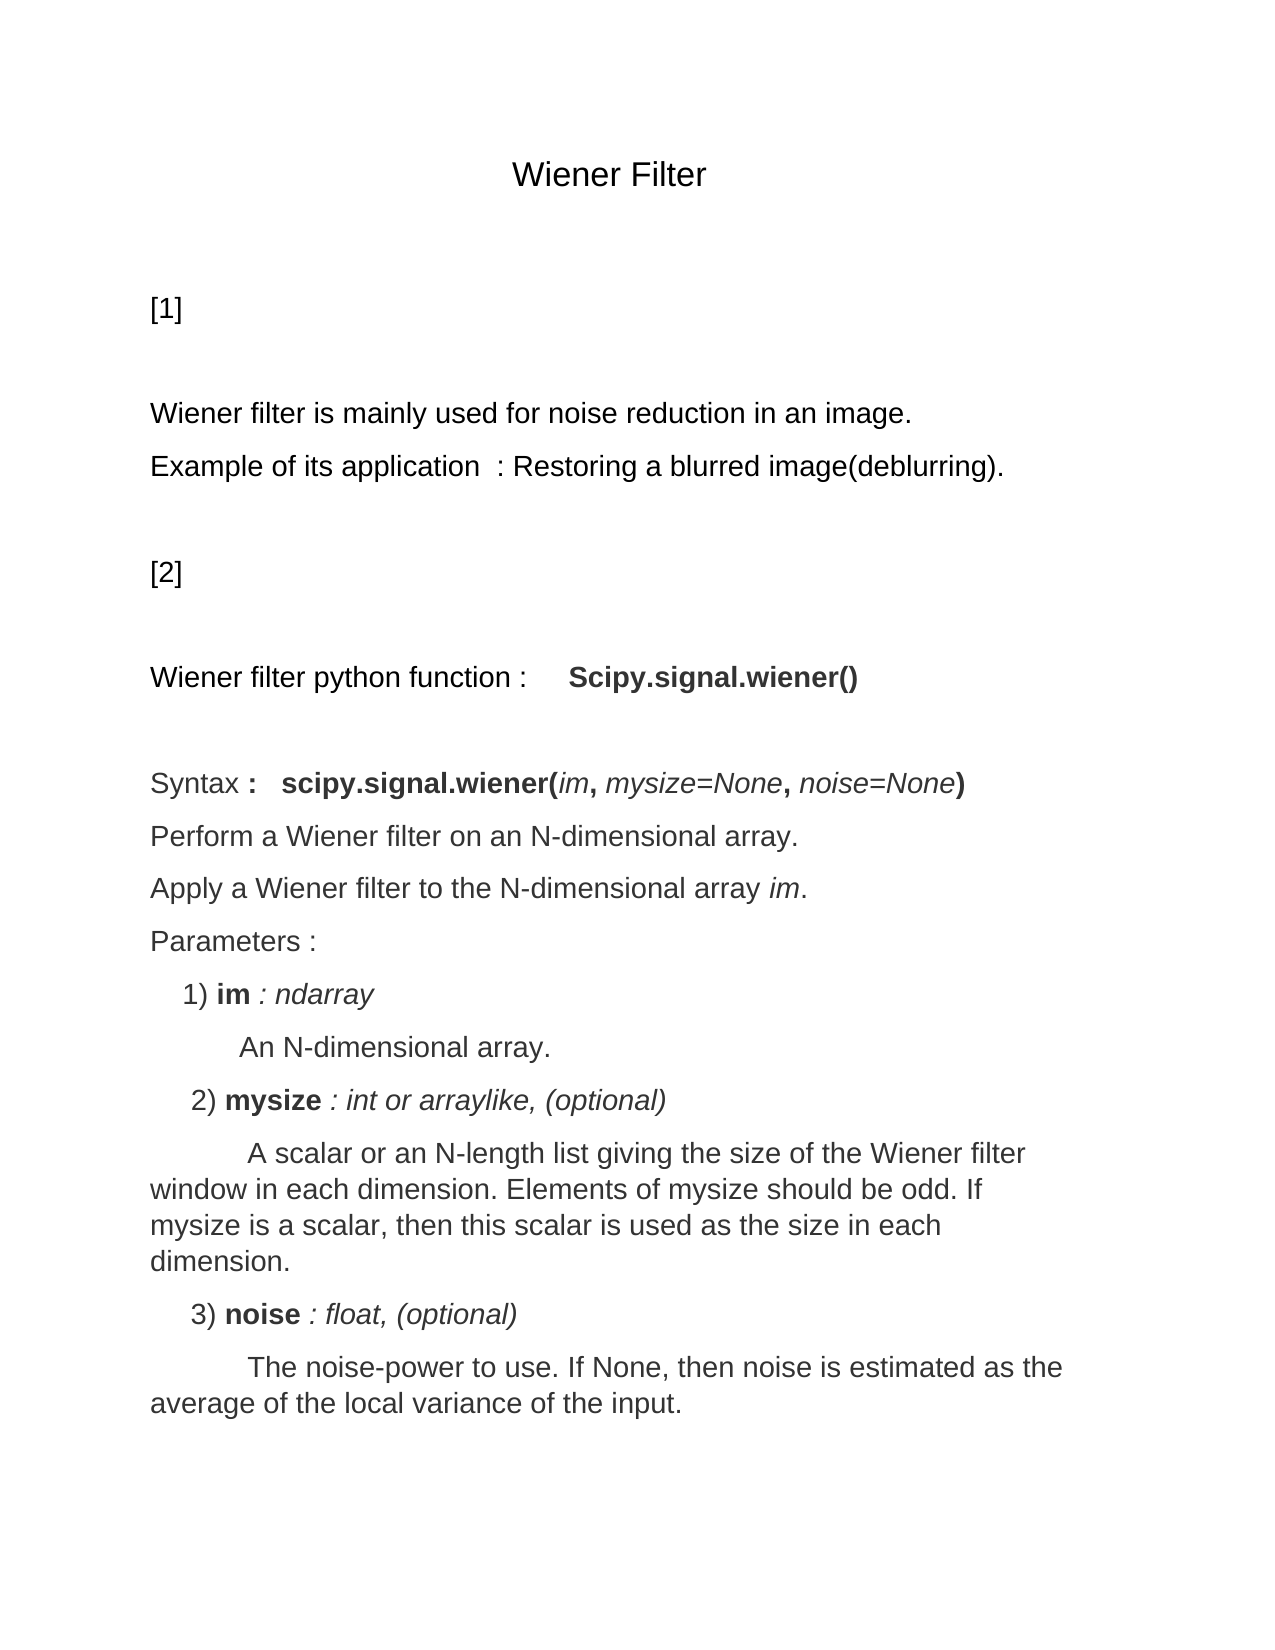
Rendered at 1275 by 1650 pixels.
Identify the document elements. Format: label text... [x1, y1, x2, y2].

text Parameters : [150, 924, 1125, 958]
text Example of its application : Restoring a blurred image(deblurring). [150, 449, 1125, 483]
subtitle Wiener Filter [150, 154, 1125, 194]
text Wiener filter is mainly used for noise reduction in an image. [150, 396, 1125, 430]
text Syntax : scipy.signal.wiener(im, mysize=None, noise=None) [150, 766, 1125, 799]
text 2) mysize : int or arraylike, (optional) [150, 1083, 1125, 1116]
text [1] [150, 291, 1125, 324]
text A scalar or an N-length list giving the size of the Wiener filter window in each dimension. Elements of mysize should be odd. If mysize is a scalar, then this scalar is used as the size in each dimension. [150, 1136, 1125, 1278]
text Apply a Wiener filter to the N-dimensional array im. [150, 872, 1125, 905]
text An N-dimensional array. [150, 1030, 1125, 1063]
text The noise-power to use. If None, then noise is estimated as the average of the local variance of the input. [150, 1350, 1125, 1419]
text 1) im : ndarray [150, 977, 1125, 1011]
text Wiener filter python function : Scipy.signal.wiener() [150, 660, 1125, 694]
text 3) noise : float, (optional) [150, 1297, 1125, 1330]
text Perform a Wiener filter on an N-dimensional array. [150, 819, 1125, 852]
text [2] [150, 555, 1125, 588]
